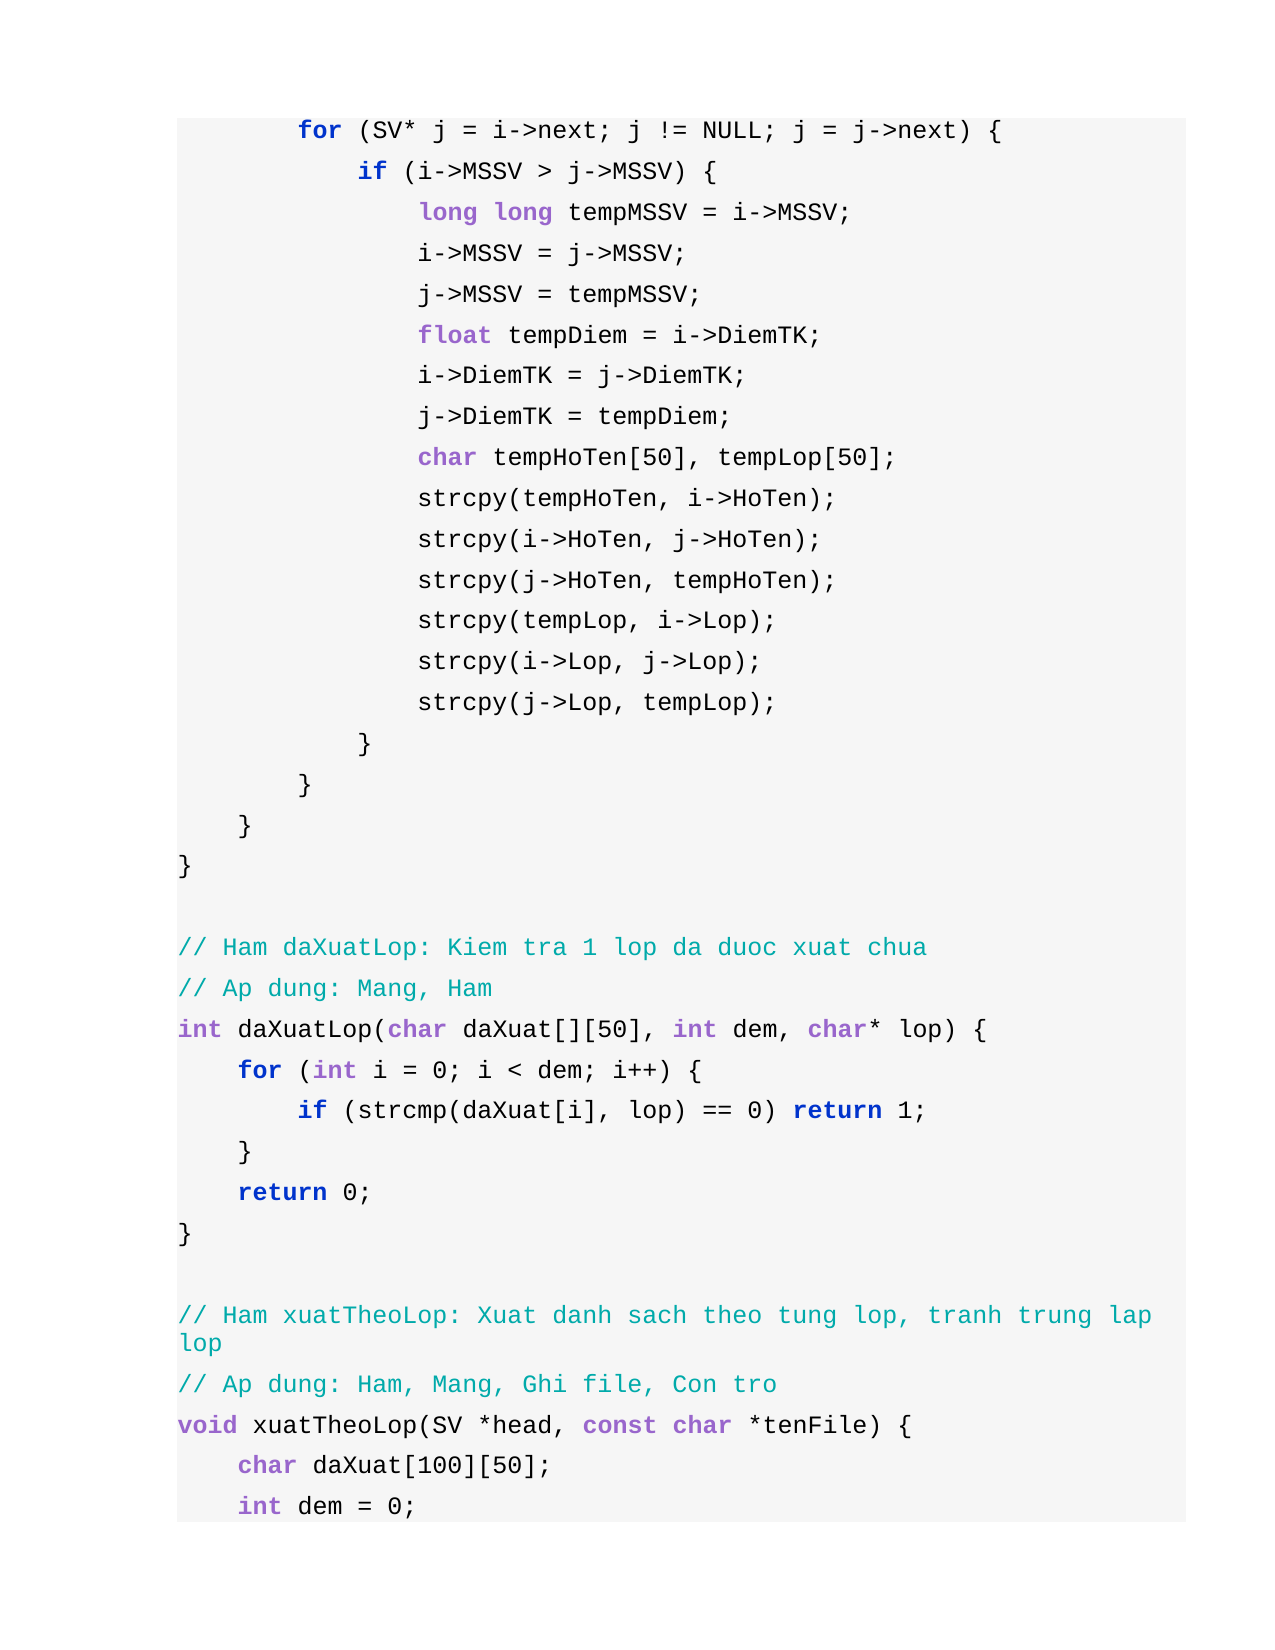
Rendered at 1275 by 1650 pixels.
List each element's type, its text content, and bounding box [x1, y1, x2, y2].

text int daXuatLop(char daXuat[][50], int dem, char* lop) { [177, 1016, 1186, 1045]
text j->DiemTK = tempDiem; [177, 404, 1186, 432]
text strcpy(j->Lop, tempLop); [177, 690, 1186, 718]
text } [177, 1139, 1186, 1167]
text if (strcmp(daXuat[i], lop) == 0) return 1; [177, 1098, 1186, 1126]
text float tempDiem = i->DiemTK; [177, 322, 1186, 351]
text strcpy(i->HoTen, j->HoTen); [177, 526, 1186, 555]
text i->MSSV = j->MSSV; [177, 241, 1186, 269]
text i->DiemTK = j->DiemTK; [177, 363, 1186, 391]
text // Ap dung: Ham, Mang, Ghi file, Con tro [177, 1371, 1186, 1400]
text } [177, 853, 1186, 881]
text } [177, 771, 1186, 800]
text } [177, 812, 1186, 841]
text void xuatTheoLop(SV *head, const char *tenFile) { [177, 1412, 1186, 1441]
text if (i->MSSV > j->MSSV) { [177, 159, 1186, 187]
text // Ham daXuatLop: Kiem tra 1 lop da duoc xuat chua [177, 935, 1186, 963]
text for (int i = 0; i < dem; i++) { [177, 1057, 1186, 1086]
text char daXuat[100][50]; [177, 1453, 1186, 1481]
text strcpy(i->Lop, j->Lop); [177, 649, 1186, 677]
text strcpy(tempHoTen, i->HoTen); [177, 486, 1186, 514]
text } [177, 731, 1186, 759]
text strcpy(tempLop, i->Lop); [177, 608, 1186, 636]
text // Ham xuatTheoLop: Xuat danh sach theo tung lop, tranh trung lap lop [177, 1302, 1186, 1359]
text return 0; [177, 1180, 1186, 1208]
text long long tempMSSV = i->MSSV; [177, 200, 1186, 228]
text int dem = 0; [177, 1494, 1186, 1522]
text for (SV* j = i->next; j != NULL; j = j->next) { [177, 118, 1186, 146]
text j->MSSV = tempMSSV; [177, 281, 1186, 310]
text } [177, 1221, 1186, 1249]
text strcpy(j->HoTen, tempHoTen); [177, 567, 1186, 596]
text // Ap dung: Mang, Ham [177, 976, 1186, 1004]
text char tempHoTen[50], tempLop[50]; [177, 445, 1186, 473]
